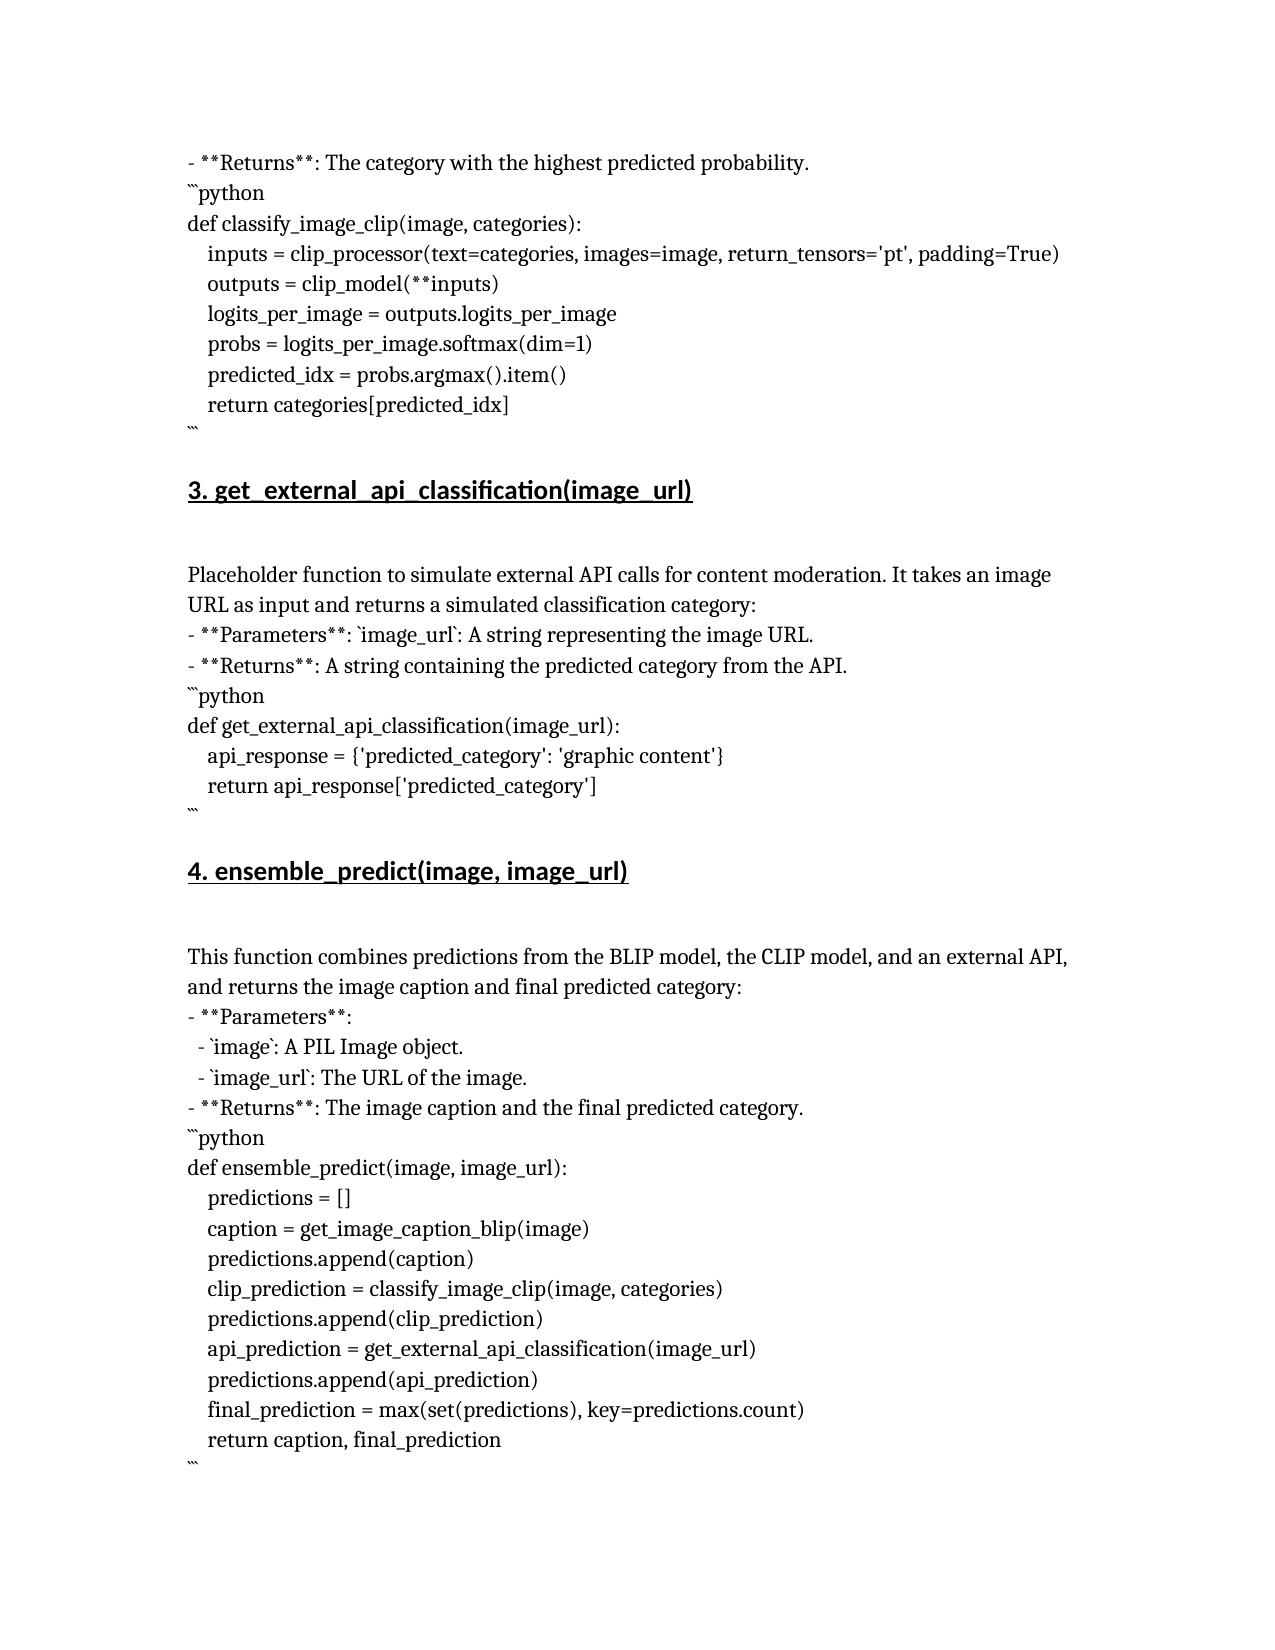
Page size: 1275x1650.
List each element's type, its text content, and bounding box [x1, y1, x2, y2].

text This function combines predictions from the BLIP model, the CLIP model, and an external API, and returns the image caption and final predicted category: - **Parameters**: - `image`: A PIL Image object. - `image_url`: The URL of the image. - **Returns**: The image caption and the final predicted category. ```python def ensemble_predict(image, image_url): predictions = [] caption = get_image_caption_blip(image) predictions.append(caption) clip_prediction = classify_image_clip(image, categories) predictions.append(clip_prediction) api_prediction = get_external_api_classification(image_url) predictions.append(api_prediction) final_prediction = max(set(predictions), key=predictions.count) return caption, final_prediction ``` [187, 943, 1087, 1483]
subtitle 3. get_external_api_classification(image_url) [187, 473, 1087, 506]
subtitle 4. ensemble_predict(image, image_url) [187, 854, 1087, 888]
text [187, 150, 1087, 448]
text Placeholder function to simulate external API calls for content moderation. It takes an image URL as input and returns a simulated classification category: - **Parameters**: `image_url`: A string representing the image URL. - **Returns**: A string containing the predicted category from the API. ```python def get_external_api_classification(image_url): api_response = {'predicted_category': 'graphic content'} return api_response['predicted_category'] ``` [187, 562, 1087, 830]
